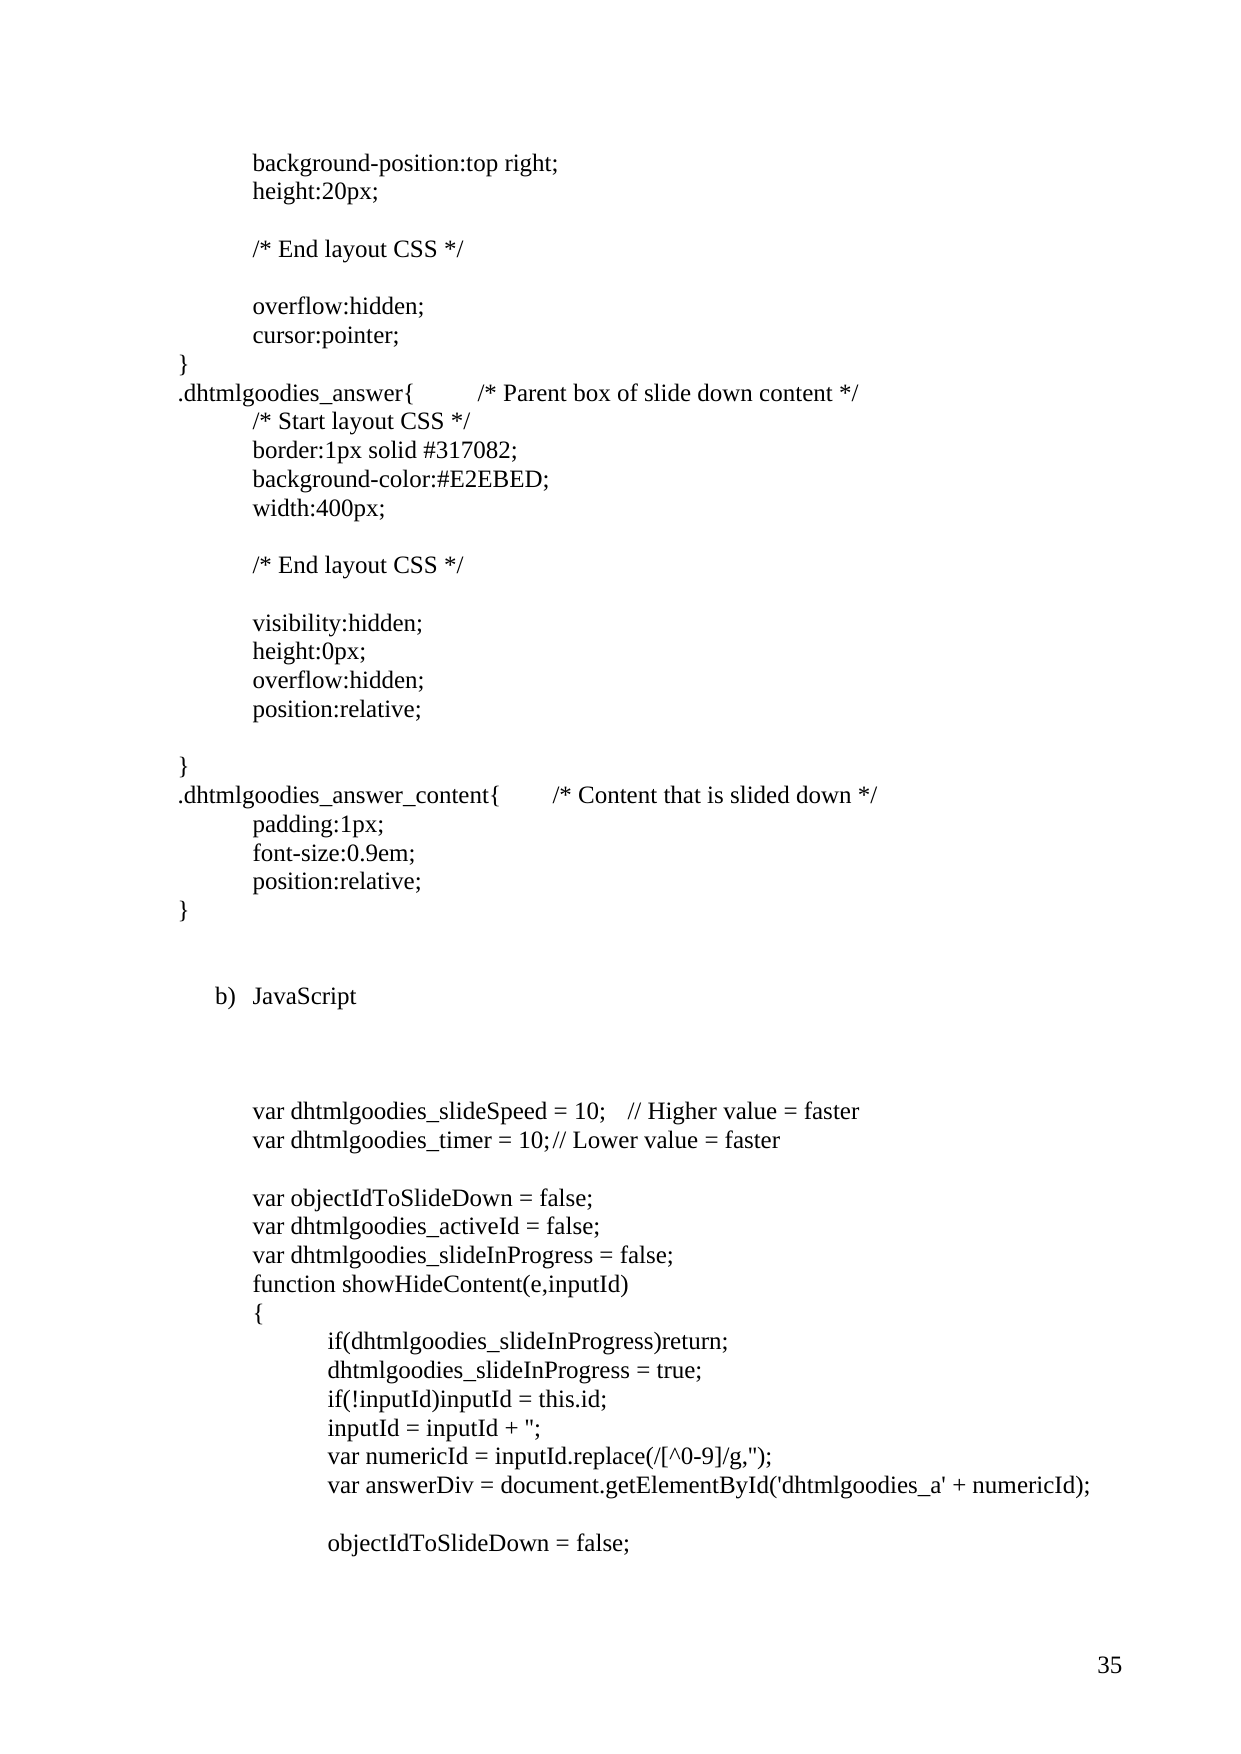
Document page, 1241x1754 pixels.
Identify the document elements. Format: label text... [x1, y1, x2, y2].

text { [252, 1298, 1122, 1326]
text if(!inputId)inputId = this.id; [252, 1384, 1122, 1413]
text overflow:hidden; [177, 291, 1122, 320]
text var dhtmlgoodies_slideSpeed = 10; // Higher value = faster [252, 1096, 1122, 1125]
text /* Start layout CSS */ [177, 406, 1122, 435]
text var dhtmlgoodies_slideInProgress = false; [252, 1240, 1122, 1269]
text height:20px; [177, 176, 1122, 205]
text .dhtmlgoodies_answer{ /* Parent box of slide down content */ [177, 378, 1122, 406]
text } [177, 349, 1122, 378]
text } [177, 895, 1122, 924]
text font-size:0.9em; [177, 838, 1122, 866]
text visibility:hidden; [177, 608, 1122, 636]
text var dhtmlgoodies_activeId = false; [252, 1211, 1122, 1240]
text width:400px; [177, 493, 1122, 521]
text border:1px solid #317082; [177, 435, 1122, 464]
text var dhtmlgoodies_timer = 10; // Lower value = faster [252, 1125, 1122, 1154]
text background-color:#E2EBED; [177, 464, 1122, 493]
text var objectIdToSlideDown = false; [252, 1183, 1122, 1211]
text objectIdToSlideDown = false; [252, 1528, 1122, 1556]
text /* End layout CSS */ [177, 234, 1122, 263]
list JavaScript [215, 981, 1122, 1010]
text } [177, 751, 1122, 780]
text var numericId = inputId.replace(/[^0-9]/g,''); [252, 1441, 1122, 1470]
text function showHideContent(e,inputId) [252, 1269, 1122, 1298]
text overflow:hidden; [177, 665, 1122, 694]
text padding:1px; [177, 809, 1122, 838]
text /* End layout CSS */ [177, 550, 1122, 579]
text cursor:pointer; [177, 320, 1122, 349]
text background-position:top right; [177, 148, 1122, 176]
text inputId = inputId + ''; [252, 1413, 1122, 1441]
text height:0px; [177, 636, 1122, 665]
text position:relative; [177, 694, 1122, 723]
text if(dhtmlgoodies_slideInProgress)return; [252, 1326, 1122, 1355]
text position:relative; [177, 866, 1122, 895]
text .dhtmlgoodies_answer_content{ /* Content that is slided down */ [177, 780, 1122, 809]
text dhtmlgoodies_slideInProgress = true; [252, 1355, 1122, 1384]
text var answerDiv = document.getElementById('dhtmlgoodies_a' + numericId); [252, 1470, 1122, 1499]
